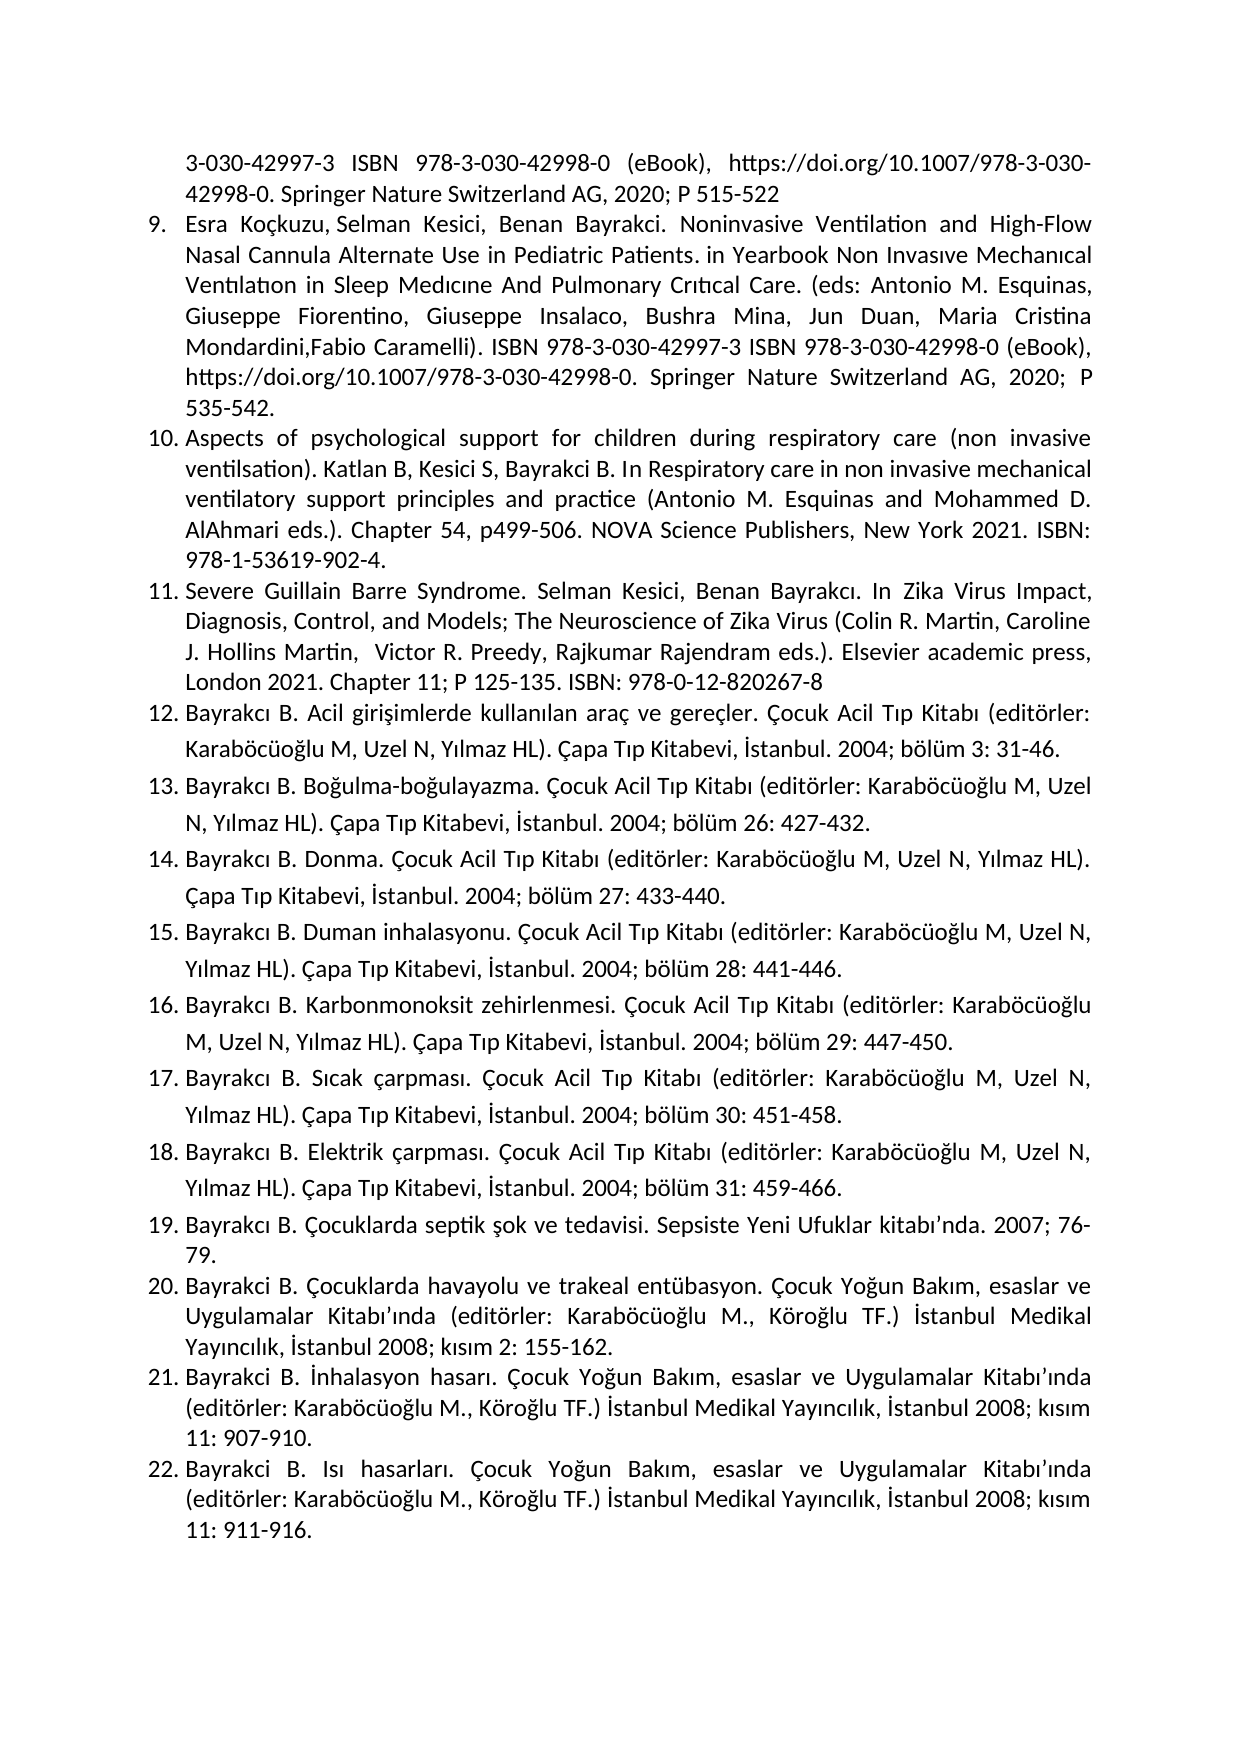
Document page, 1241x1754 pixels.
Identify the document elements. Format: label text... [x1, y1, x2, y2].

list Bayrakcı B. Donma. Çocuk Acil Tıp Kitabı (editörler: Karaböcüoğlu M, Uzel N, Yılmaz HL). Çapa Tıp Kitabevi, İstanbul. 2004; bölüm 27: 433-440. [148, 843, 1093, 910]
list Bayrakcı B. Boğulma-boğulayazma. Çocuk Acil Tıp Kitabı (editörler: Karaböcüoğlu M, Uzel N, Yılmaz HL). Çapa Tıp Kitabevi, İstanbul. 2004; bölüm 26: 427-432. [148, 770, 1093, 837]
list Bayrakci B. Isı hasarları. Çocuk Yoğun Bakım, esaslar ve Uygulamalar Kitabı’ında (editörler: Karaböcüoğlu M., Köroğlu TF.) İstanbul Medikal Yayıncılık, İstanbul 2008; kısım 11: 911-916. [148, 1453, 1093, 1544]
list Aspects of psychological support for children during respiratory care (non invasive ventilsation). Katlan B, Kesici S, Bayrakci B. In Respiratory care in non invasive mechanical ventilatory support principles and practice (Antonio M. Esquinas and Mohammed D. AlAhmari eds.). Chapter 54, p499-506. NOVA Science Publishers, New York 2021. ISBN: 978-1-53619-902-4. [148, 422, 1093, 575]
list Bayrakcı B. Sıcak çarpması. Çocuk Acil Tıp Kitabı (editörler: Karaböcüoğlu M, Uzel N, Yılmaz HL). Çapa Tıp Kitabevi, İstanbul. 2004; bölüm 30: 451-458. [148, 1063, 1093, 1130]
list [148, 148, 1093, 209]
list Bayrakci B. İnhalasyon hasarı. Çocuk Yoğun Bakım, esaslar ve Uygulamalar Kitabı’ında (editörler: Karaböcüoğlu M., Köroğlu TF.) İstanbul Medikal Yayıncılık, İstanbul 2008; kısım 11: 907-910. [148, 1361, 1093, 1453]
list Bayrakcı B. Acil girişimlerde kullanılan araç ve gereçler. Çocuk Acil Tıp Kitabı (editörler: Karaböcüoğlu M, Uzel N, Yılmaz HL). Çapa Tıp Kitabevi, İstanbul. 2004; bölüm 3: 31-46. [148, 697, 1093, 764]
list Severe Guillain Barre Syndrome. Selman Kesici, Benan Bayrakcı. In Zika Virus Impact, Diagnosis, Control, and Models; The Neuroscience of Zika Virus (Colin R. Martin, Caroline J. Hollins Martin, Victor R. Preedy, Rajkumar Rajendram eds.). Elsevier academic press, London 2021. Chapter 11; P 125-135. ISBN: 978-0-12-820267-8 [148, 575, 1093, 697]
list Bayrakcı B. Duman inhalasyonu. Çocuk Acil Tıp Kitabı (editörler: Karaböcüoğlu M, Uzel N, Yılmaz HL). Çapa Tıp Kitabevi, İstanbul. 2004; bölüm 28: 441-446. [148, 916, 1093, 983]
list Bayrakcı B. Çocuklarda septik şok ve tedavisi. Sepsiste Yeni Ufuklar kitabı’nda. 2007; 76-79. [148, 1209, 1093, 1270]
list Bayrakcı B. Karbonmonoksit zehirlenmesi. Çocuk Acil Tıp Kitabı (editörler: Karaböcüoğlu M, Uzel N, Yılmaz HL). Çapa Tıp Kitabevi, İstanbul. 2004; bölüm 29: 447-450. [148, 989, 1093, 1057]
list Bayrakci B. Çocuklarda havayolu ve trakeal entübasyon. Çocuk Yoğun Bakım, esaslar ve Uygulamalar Kitabı’ında (editörler: Karaböcüoğlu M., Köroğlu TF.) İstanbul Medikal Yayıncılık, İstanbul 2008; kısım 2: 155-162. [148, 1270, 1093, 1361]
list Esra Koçkuzu, Selman Kesici, Benan Bayrakci. Noninvasive Ventilation and High-Flow Nasal Cannula Alternate Use in Pediatric Patients. in Yearbook Non Invasıve Mechanıcal Ventılatıon in Sleep Medıcıne And Pulmonary Crıtıcal Care. (eds: Antonio M. Esquinas, Giuseppe Fiorentino, Giuseppe Insalaco, Bushra Mina, Jun Duan, Maria Cristina Mondardini,Fabio Caramelli). ISBN 978-3-030-42997-3 ISBN 978-3-030-42998-0 (eBook), https://doi.org/10.1007/978-3-030-42998-0. Springer Nature Switzerland AG, 2020; P 535-542. [148, 209, 1093, 422]
list Bayrakcı B. Elektrik çarpması. Çocuk Acil Tıp Kitabı (editörler: Karaböcüoğlu M, Uzel N, Yılmaz HL). Çapa Tıp Kitabevi, İstanbul. 2004; bölüm 31: 459-466. [148, 1136, 1093, 1203]
